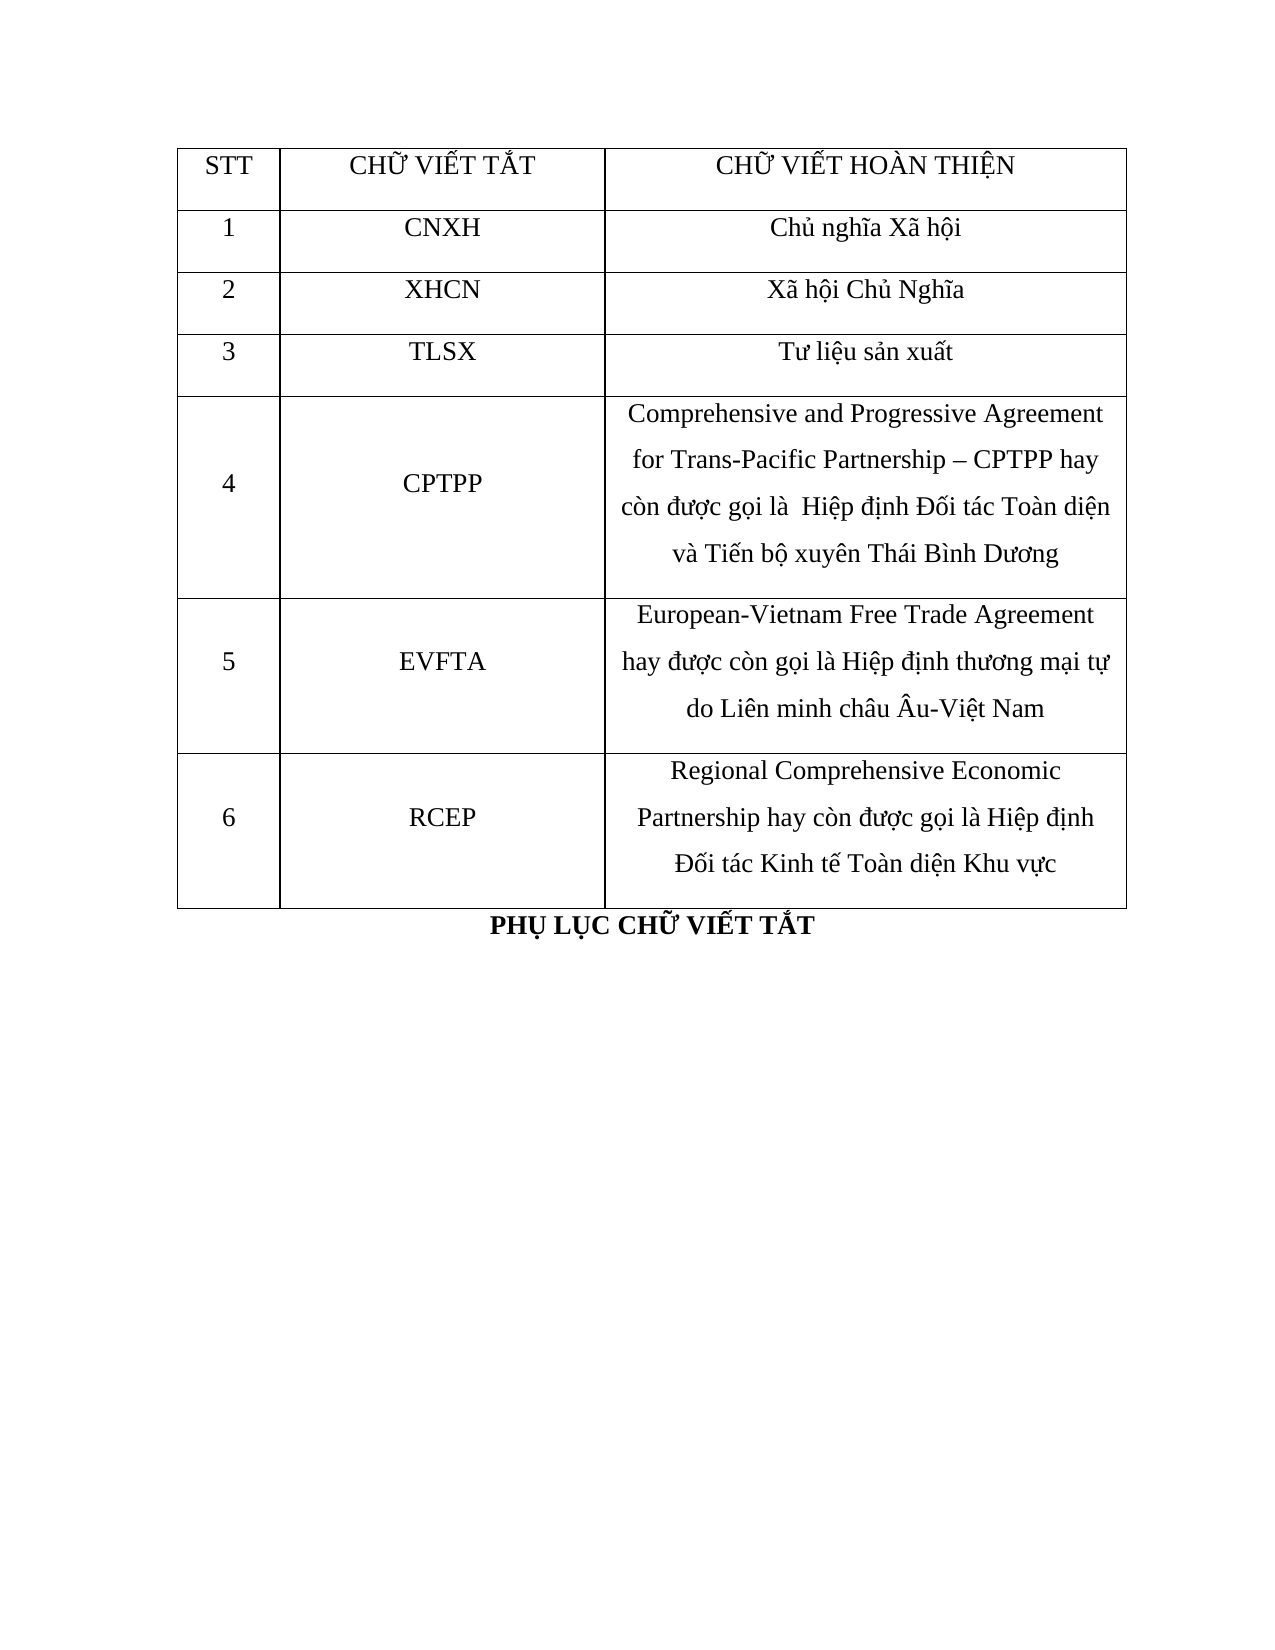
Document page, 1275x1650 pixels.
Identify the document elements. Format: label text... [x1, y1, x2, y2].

table_cell Tư liệu sản xuất [606, 335, 1126, 396]
table_cell 3 [178, 335, 279, 396]
table_header CHỮ VIẾT TẮT [281, 149, 604, 210]
table_cell Chủ nghĩa Xã hội [606, 211, 1126, 272]
table_cell 4 [178, 397, 279, 598]
table_cell XHCN [281, 273, 604, 334]
table_cell RCEP [281, 754, 604, 908]
table_header STT [178, 149, 279, 210]
table_cell Regional Comprehensive Economic Partnership hay còn được gọi là Hiệp định Đối tác Kinh tế Toàn diện Khu vực [606, 754, 1126, 908]
table_cell EVFTA [281, 599, 604, 753]
text PHỤ LỤC CHỮ VIẾT TẮT [177, 909, 1127, 940]
table_cell 1 [178, 211, 279, 272]
table_cell European-Vietnam Free Trade Agreement hay được còn gọi là Hiệp định thương mại tự do Liên minh châu Âu-Việt Nam [606, 599, 1126, 753]
table_header CHỮ VIẾT HOÀN THIỆN [606, 149, 1126, 210]
table_cell CPTPP [281, 397, 604, 598]
table_cell Xã hội Chủ Nghĩa [606, 273, 1126, 334]
table_cell 2 [178, 273, 279, 334]
table_cell 6 [178, 754, 279, 908]
table_cell CNXH [281, 211, 604, 272]
table_cell 5 [178, 599, 279, 753]
table_cell Comprehensive and Progressive Agreement for Trans-Pacific Partnership – CPTPP hay còn được gọi là Hiệp định Đối tác Toàn diện và Tiến bộ xuyên Thái Bình Dương [606, 397, 1126, 598]
table_cell TLSX [281, 335, 604, 396]
